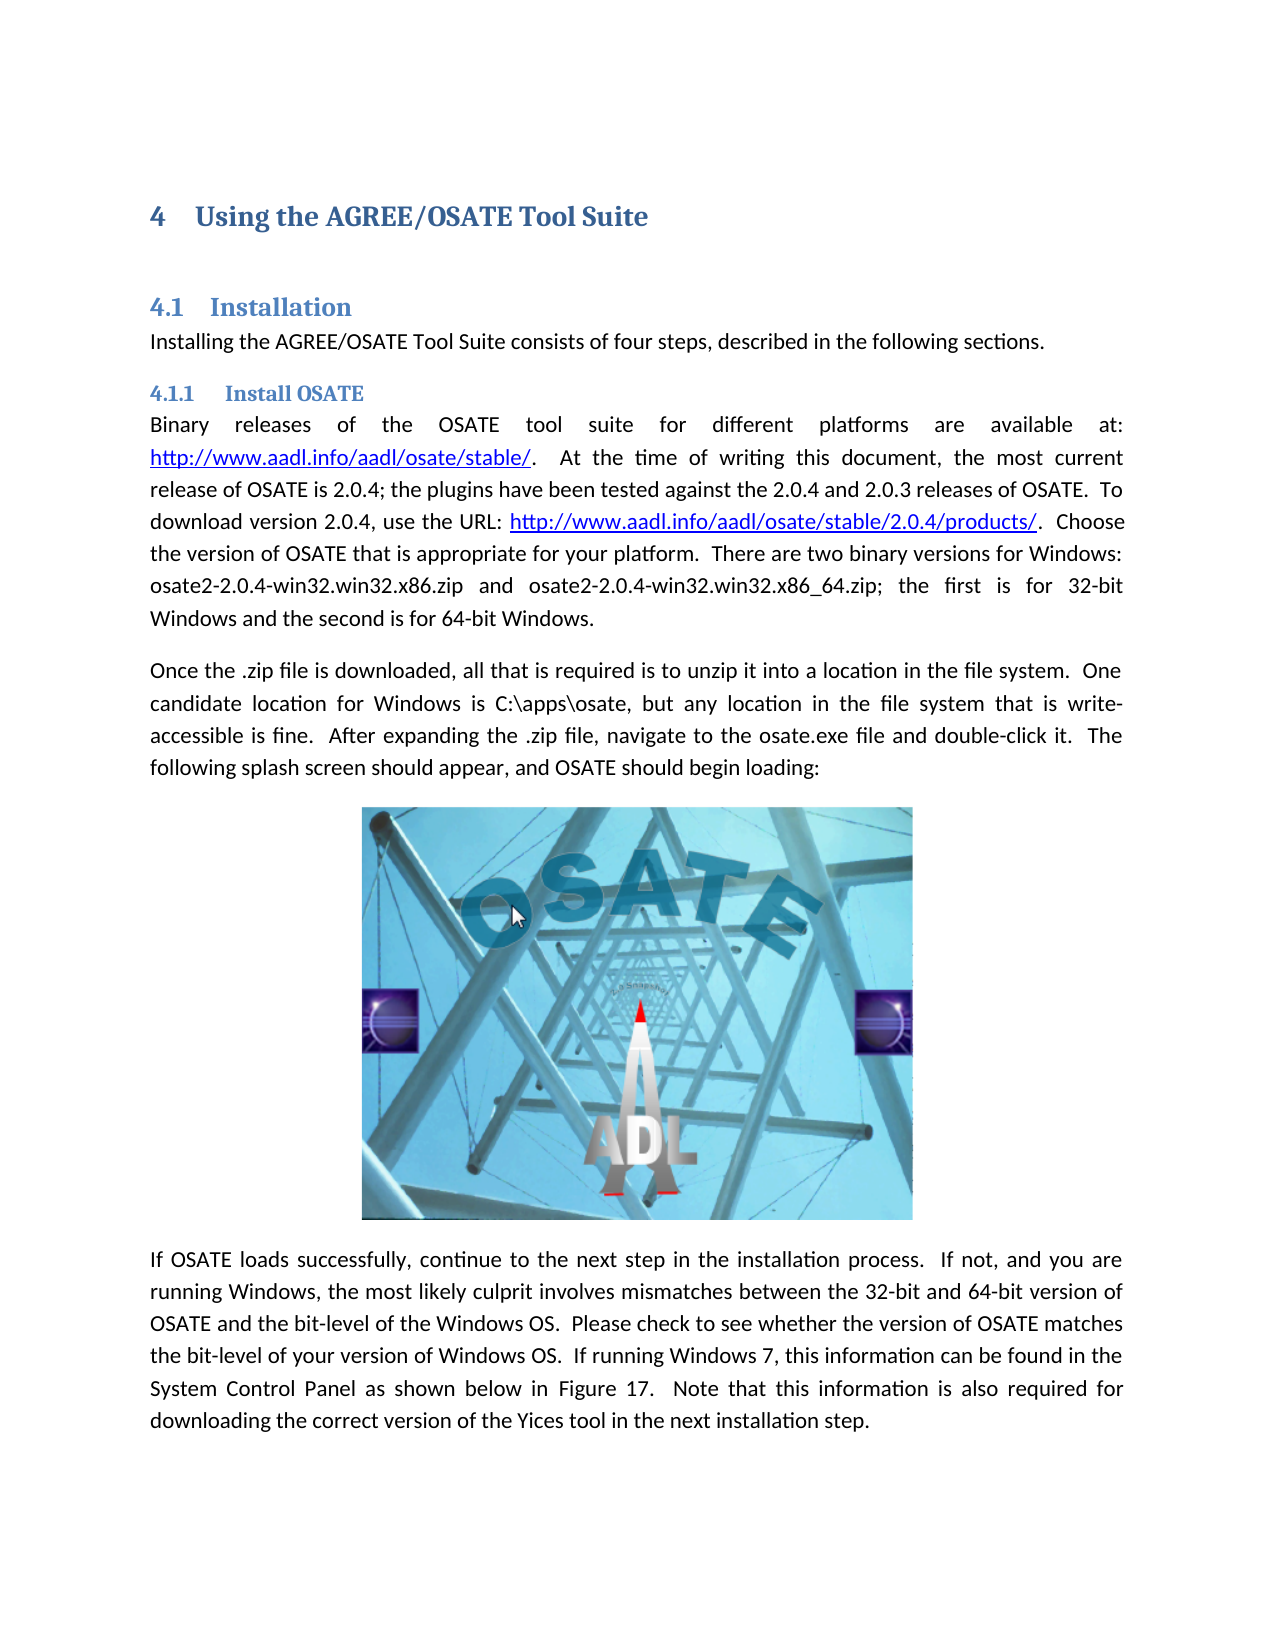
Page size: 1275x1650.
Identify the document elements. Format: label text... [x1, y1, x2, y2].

text If OSATE loads successfully, continue to the next step in the installation process. If not, and you are running Windows, the most likely culprit involves mismatches between the 32-bit and 64-bit version of OSATE and the bit-level of the Windows OS. Please check to see whether the version of OSATE matches the bit-level of your version of Windows OS. If running Windows 7, this information can be found in the System Control Panel as shown below in Figure 17. Note that this information is also required for downloading the correct version of the Yices tool in the next installation step. [150, 1245, 1125, 1434]
subtitle Install OSATE [150, 380, 1125, 407]
picture [361, 806, 914, 1220]
text Once the .zip file is downloaded, all that is required is to unzip it into a location in the file system. One candidate location for Windows is C:\apps\osate, but any location in the file system that is write-accessible is fine. After expanding the .zip file, navigate to the osate.exe file and double-click it. The following splash screen should appear, and OSATE should begin loading: [150, 657, 1125, 781]
subtitle Using the AGREE/OSATE Tool Suite [150, 200, 1125, 233]
text Binary releases of the OSATE tool suite for different platforms are available at: http://www.aadl.info/aadl/osate/stable/. At the time of writing this document, the most current release of OSATE is 2.0.4; the plugins have been tested against the 2.0.4 and 2.0.3 releases of OSATE. To download version 2.0.4, use the URL: http://www.aadl.info/aadl/osate/stable/2.0.4/products/. Choose the version of OSATE that is appropriate for your platform. There are two binary versions for Windows: osate2-2.0.4-win32.win32.x86.zip and osate2-2.0.4-win32.win32.x86_64.zip; the first is for 32-bit Windows and the second is for 64-bit Windows. [150, 411, 1125, 632]
subtitle Installation [150, 292, 1125, 323]
text Installing the AGREE/OSATE Tool Suite consists of four steps, described in the following sections. [150, 327, 1125, 355]
